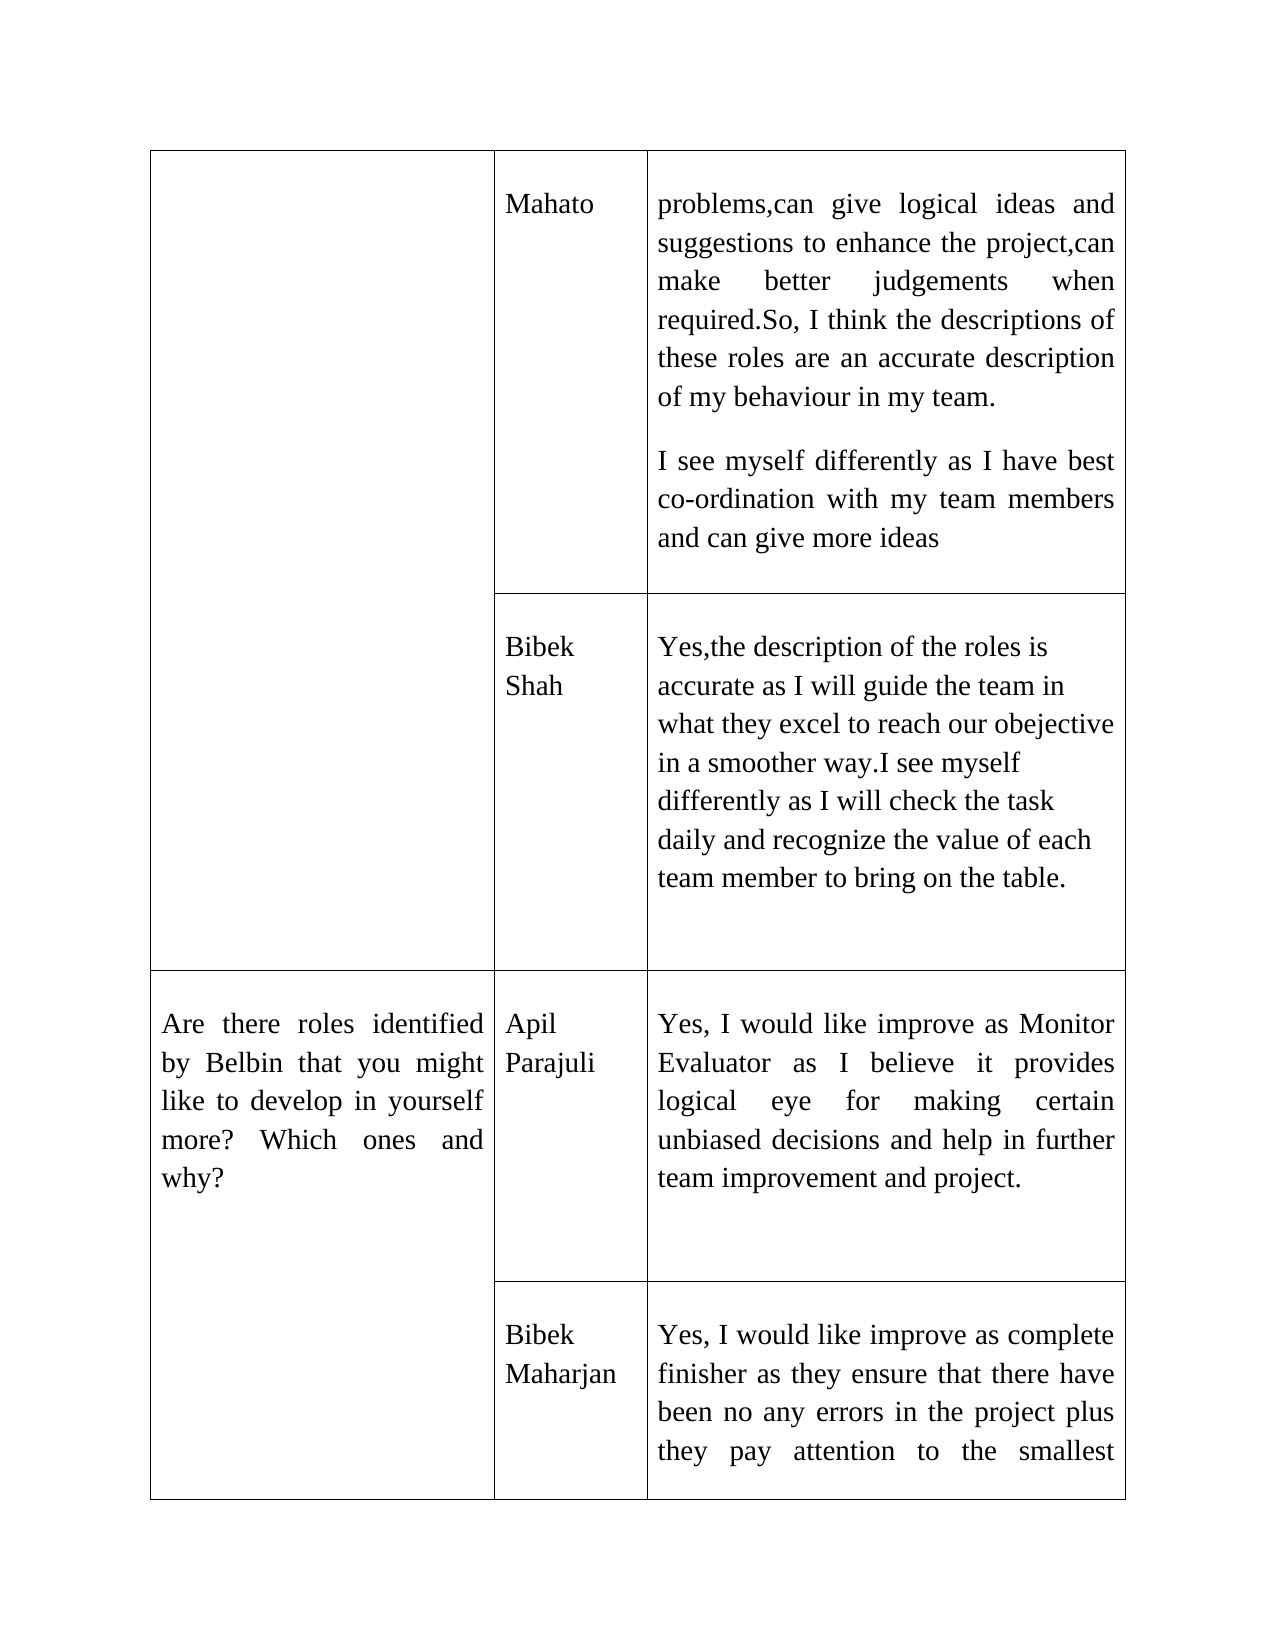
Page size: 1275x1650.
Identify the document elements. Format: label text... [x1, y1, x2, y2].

table_cell Yes,the description of the roles is accurate as I will guide the team in what they excel to reach our obejective in a smoother way.I see myself differently as I will check the task daily and recognize the value of each team member to bring on the table. [648, 594, 1125, 970]
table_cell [648, 1282, 1125, 1499]
table_cell Bibek Maharjan [495, 1282, 647, 1499]
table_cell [648, 151, 1125, 593]
table_cell Bibek Shah [495, 594, 647, 970]
table_cell Apil Parajuli [495, 971, 647, 1281]
table_cell Abit Mahato [495, 151, 647, 593]
table_cell Are there roles identified by Belbin that you might like to develop in yourself more? Which ones and why? [151, 971, 494, 1499]
table_cell Yes, I would like improve as Monitor Evaluator as I believe it provides logical eye for making certain unbiased decisions and help in further team improvement and project. [648, 971, 1125, 1281]
